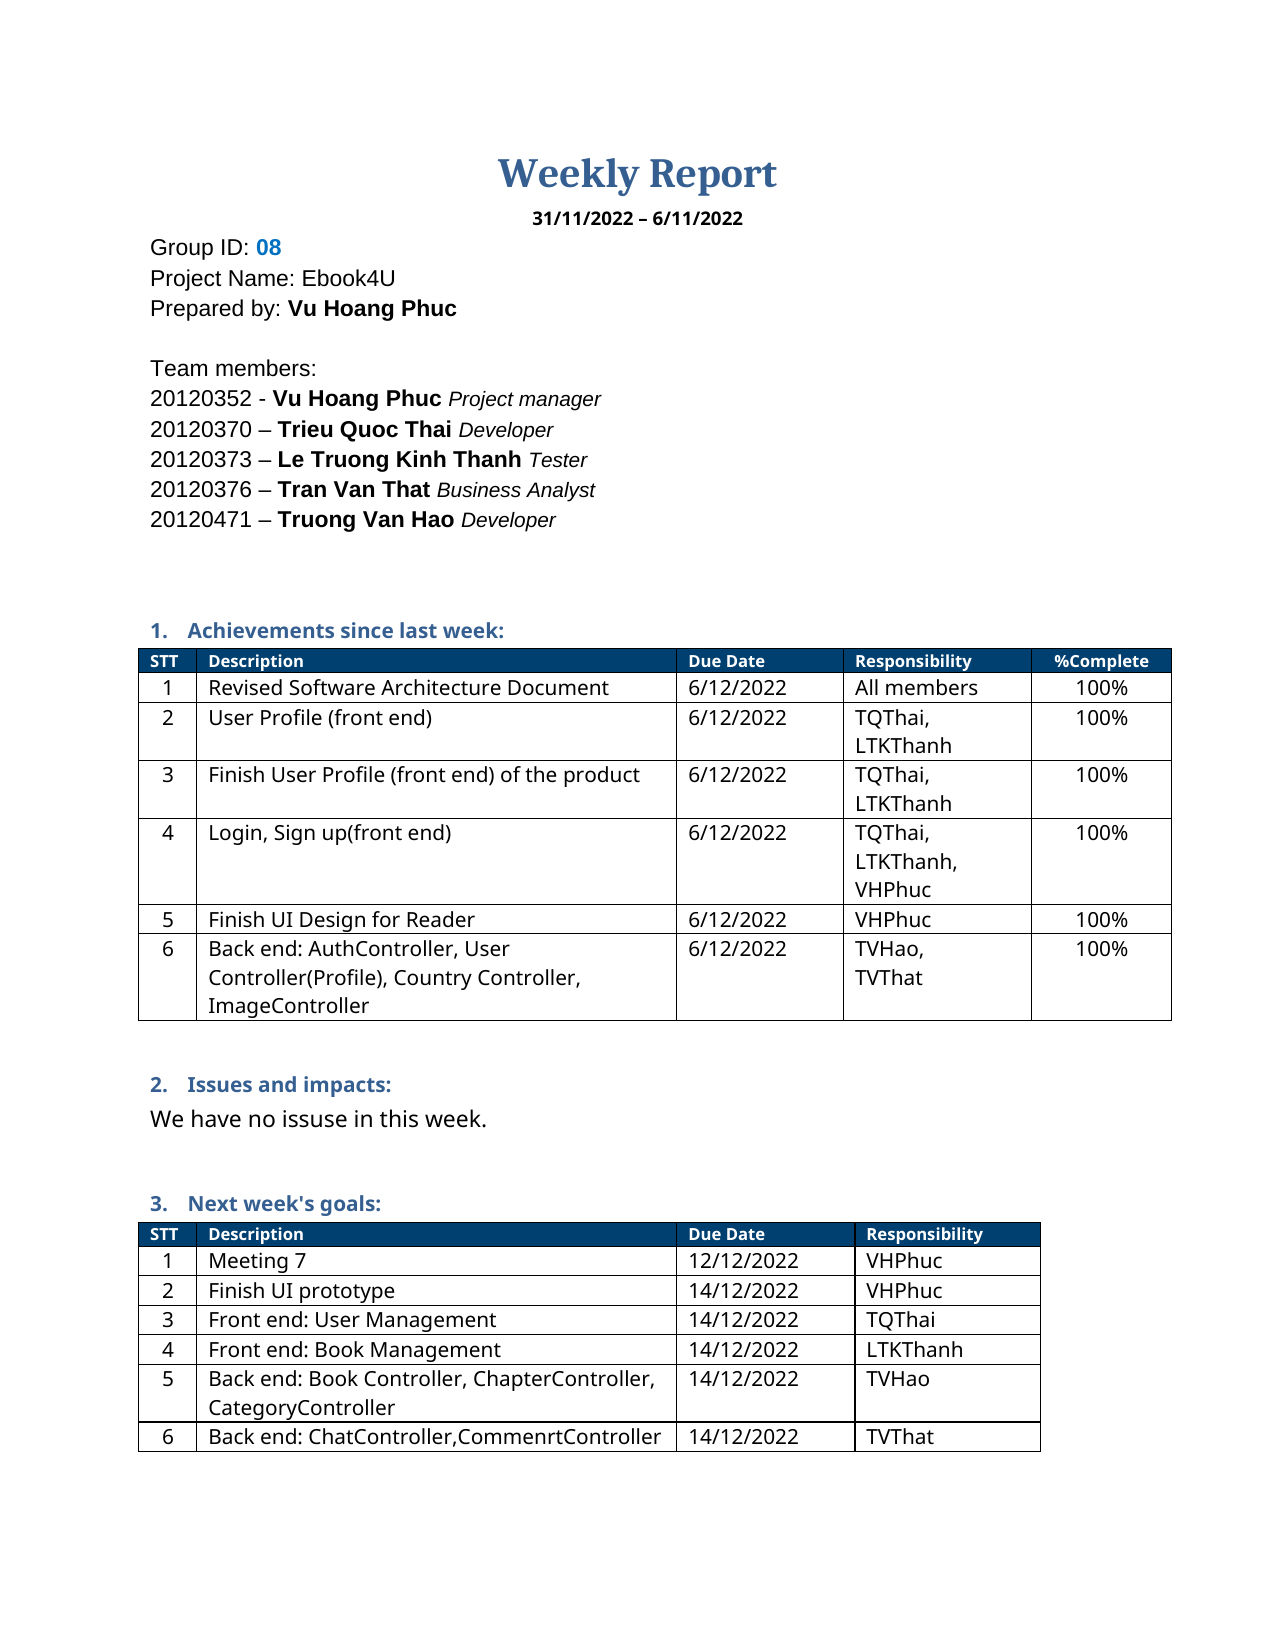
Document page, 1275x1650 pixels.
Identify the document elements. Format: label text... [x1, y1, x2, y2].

table_cell 6/12/2022 [677, 905, 843, 933]
table_cell 14/12/2022 [677, 1306, 854, 1334]
table_header Responsibility [856, 1223, 1040, 1246]
table_cell TVHao, TVThat [844, 934, 1031, 1019]
text Team members: [150, 355, 1125, 382]
table_cell 14/12/2022 [677, 1335, 854, 1363]
table_cell TVHao [856, 1365, 1040, 1421]
table_header STT [139, 1223, 196, 1246]
table_cell Back end: Book Controller, ChapterController, CategoryController [197, 1365, 676, 1421]
table_cell All members [844, 673, 1031, 702]
table_cell Revised Software Architecture Document [197, 673, 676, 702]
table_cell VHPhuc [856, 1276, 1040, 1304]
table_cell Login, Sign up(front end) [197, 819, 676, 904]
table_header Due Date [677, 649, 843, 672]
table_cell 3 [139, 761, 196, 817]
table_cell 5 [139, 1365, 196, 1421]
table_cell 2 [139, 703, 196, 759]
table_cell 100% [1032, 761, 1171, 817]
table_header Responsibility [844, 649, 1031, 672]
subtitle Next week's goals: [150, 1189, 1125, 1218]
table_cell 6/12/2022 [677, 819, 843, 904]
text We have no issuse in this week. [150, 1103, 1125, 1134]
table_header STT [139, 649, 196, 672]
table_cell TQThai, LTKThanh, VHPhuc [844, 819, 1031, 904]
text 20120471 – Truong Van Hao Developer [150, 506, 1125, 533]
table_cell Back end: ChatController,CommenrtController [197, 1423, 676, 1451]
table_cell Front end: Book Management [197, 1335, 676, 1363]
text 31/11/2022 – 6/11/2022 [150, 205, 1125, 231]
table_cell TQThai [856, 1306, 1040, 1334]
table_cell Finish UI Design for Reader [197, 905, 676, 933]
table_cell Front end: User Management [197, 1306, 676, 1334]
table_header Description [197, 1223, 676, 1246]
table_cell 6/12/2022 [677, 761, 843, 817]
table_cell 2 [139, 1276, 196, 1304]
text Project Name: Ebook4U [150, 264, 1125, 291]
table_cell LTKThanh [856, 1335, 1040, 1363]
table_cell 1 [139, 1247, 196, 1275]
table_cell Finish User Profile (front end) of the product [197, 761, 676, 817]
table_cell 14/12/2022 [677, 1365, 854, 1421]
table_cell 6/12/2022 [677, 673, 843, 702]
table_cell 6 [139, 1423, 196, 1451]
table_cell 4 [139, 1335, 196, 1363]
subtitle Issues and impacts: [150, 1071, 1125, 1099]
table_header %Complete [1032, 649, 1171, 672]
table_cell VHPhuc [856, 1247, 1040, 1275]
table_cell 6/12/2022 [677, 934, 843, 1019]
table_cell 5 [139, 905, 196, 933]
text 20120352 - Vu Hoang Phuc Project manager 20120370 – Trieu Quoc Thai Developer 20120373 – Le Truong Kinh Thanh Tester 20120376 – Tran Van That Business Analyst [150, 385, 1125, 502]
table_header Description [197, 649, 676, 672]
text Weekly Report [150, 150, 1125, 198]
table_cell User Profile (front end) [197, 703, 676, 759]
table_cell TQThai, LTKThanh [844, 761, 1031, 817]
table_cell TQThai, LTKThanh [844, 703, 1031, 759]
text Prepared by: Vu Hoang Phuc [150, 295, 1125, 321]
table_cell 14/12/2022 [677, 1423, 854, 1451]
table_header Due Date [677, 1223, 854, 1246]
table_cell 6 [139, 934, 196, 1019]
table_cell 6/12/2022 [677, 703, 843, 759]
table_cell 12/12/2022 [677, 1247, 854, 1275]
table_cell Meeting 7 [197, 1247, 676, 1275]
table_cell 4 [139, 819, 196, 904]
table_cell 100% [1032, 673, 1171, 702]
table_cell 100% [1032, 905, 1171, 933]
table_cell 14/12/2022 [677, 1276, 854, 1304]
table_cell Finish UI prototype [197, 1276, 676, 1304]
text Group ID: 08 [150, 234, 1125, 261]
subtitle Achievements since last week: [150, 616, 1125, 644]
table_cell 100% [1032, 934, 1171, 1019]
table_cell 100% [1032, 819, 1171, 904]
table_cell VHPhuc [844, 905, 1031, 933]
table_cell Back end: AuthController, User Controller(Profile), Country Controller, ImageController [197, 934, 676, 1019]
table_cell 3 [139, 1306, 196, 1334]
table_cell 1 [139, 673, 196, 702]
table_cell 100% [1032, 703, 1171, 759]
table_cell TVThat [856, 1423, 1040, 1451]
